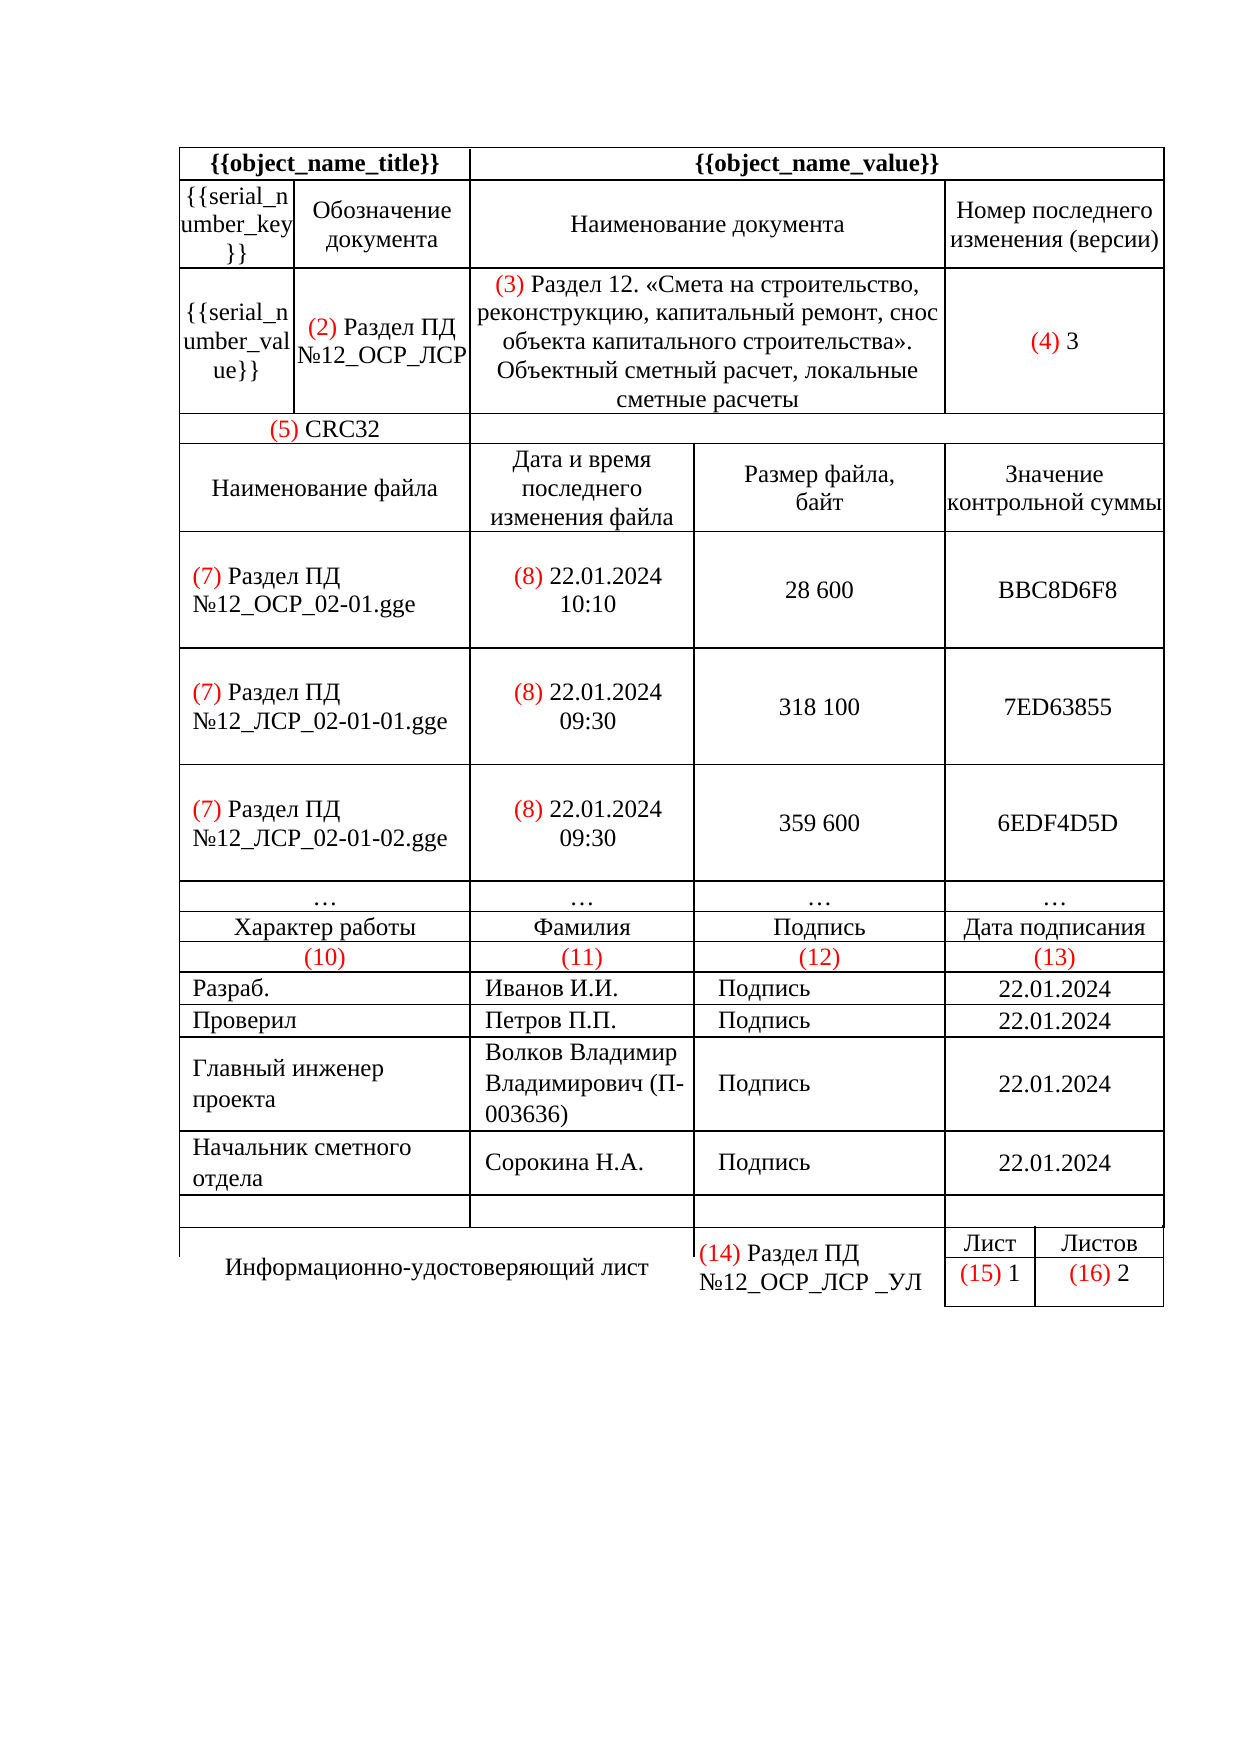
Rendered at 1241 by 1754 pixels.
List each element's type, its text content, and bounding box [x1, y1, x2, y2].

table_header {{object_name_title}} [180, 148, 470, 179]
table_cell (8) 22.01.2024 10:10 [471, 532, 693, 647]
table_cell (13) [946, 942, 1163, 971]
table_cell Подпись [695, 1005, 944, 1036]
table_cell (15) 1 [946, 1258, 1034, 1306]
table_cell (4) 3 [946, 269, 1163, 412]
table_cell 22.01.2024 [946, 1005, 1163, 1036]
table_cell Сорокина Н.А. [471, 1132, 693, 1194]
table_cell … [471, 882, 693, 911]
table_cell 22.01.2024 [946, 1132, 1163, 1194]
table_cell Главный инженер проекта [180, 1038, 469, 1130]
table_cell (11) [471, 942, 693, 971]
table_cell BBC8D6F8 [946, 532, 1163, 647]
table_cell Фамилия [471, 912, 693, 941]
table_cell [471, 1196, 693, 1226]
table_cell Наименование файла [180, 444, 469, 531]
table_cell 22.01.2024 [946, 1038, 1163, 1130]
table_cell Иванов И.И. [471, 973, 693, 1003]
table_cell Лист [946, 1228, 1034, 1257]
table_cell (16) 2 [1036, 1258, 1163, 1306]
table_cell (2) Раздел ПД №12_ОСР_ЛСР [295, 269, 469, 412]
table_cell Дата подписания [946, 912, 1163, 941]
table_cell (7) Раздел ПД №12_ОСР_02-01.gge [180, 532, 469, 647]
table_cell [695, 1196, 944, 1226]
table_cell (12) [695, 942, 944, 971]
table_cell Листов [1036, 1228, 1163, 1257]
table_cell (3) Раздел 12. «Смета на строительство, реконструкцию, капитальный ремонт, снос объекта капитального строительства». Объектный сметный расчет, локальные сметные расчеты [471, 269, 944, 412]
table_cell 28 600 [695, 532, 944, 647]
table_cell … [946, 882, 1163, 911]
table_cell Подпись [695, 1132, 944, 1194]
table_cell 7ED63855 [946, 649, 1163, 764]
table_cell (10) [180, 942, 469, 971]
table_cell {{serial_number_value}} [180, 269, 293, 412]
table_cell 22.01.2024 [946, 973, 1163, 1003]
table_cell Подпись [695, 973, 944, 1003]
table_cell {{serial_number_key}} [180, 181, 293, 267]
table_cell … [695, 882, 944, 911]
table_cell [180, 1196, 469, 1226]
table_cell (7) Раздел ПД №12_ЛСР_02-01-01.gge [180, 649, 469, 764]
table_cell (14) Раздел ПД №12_ОСР_ЛСР _УЛ [694, 1228, 944, 1306]
table_cell Номер последнего изменения (версии) [946, 181, 1163, 267]
table_cell Петров П.П. [471, 1005, 693, 1036]
table_cell 318 100 [695, 649, 944, 764]
table_cell Подпись [695, 912, 944, 941]
table_cell Проверил [180, 1005, 469, 1036]
table_cell Информационно-удостоверяющий лист [180, 1228, 694, 1306]
table_cell (8) 22.01.2024 09:30 [471, 765, 693, 880]
table_cell (8) 22.01.2024 09:30 [471, 649, 693, 764]
table_cell … [180, 882, 469, 911]
table_cell Обозначение документа [295, 181, 469, 267]
table_cell Подпись [695, 1038, 944, 1130]
table_cell Характер работы [180, 912, 469, 941]
table_cell (7) Раздел ПД №12_ЛСР_02-01-02.gge [180, 765, 469, 880]
table_cell Значение контрольной суммы [946, 444, 1163, 531]
table_cell (5) CRC32 [180, 414, 469, 443]
table_cell 6EDF4D5D [946, 765, 1163, 880]
table_cell [471, 414, 1163, 443]
table_cell Волков Владимир Владимирович (П-003636) [471, 1038, 693, 1130]
table_cell Размер файла, байт [695, 444, 944, 531]
table_cell Начальник сметного отдела [180, 1132, 469, 1194]
table_cell [946, 1196, 1163, 1226]
table_header {{object_name_value}} [471, 148, 1163, 179]
table_cell Наименование документа [471, 181, 944, 267]
table_cell Разраб. [180, 973, 469, 1003]
table_cell 359 600 [695, 765, 944, 880]
table_cell Дата и время последнего изменения файла [471, 444, 693, 531]
